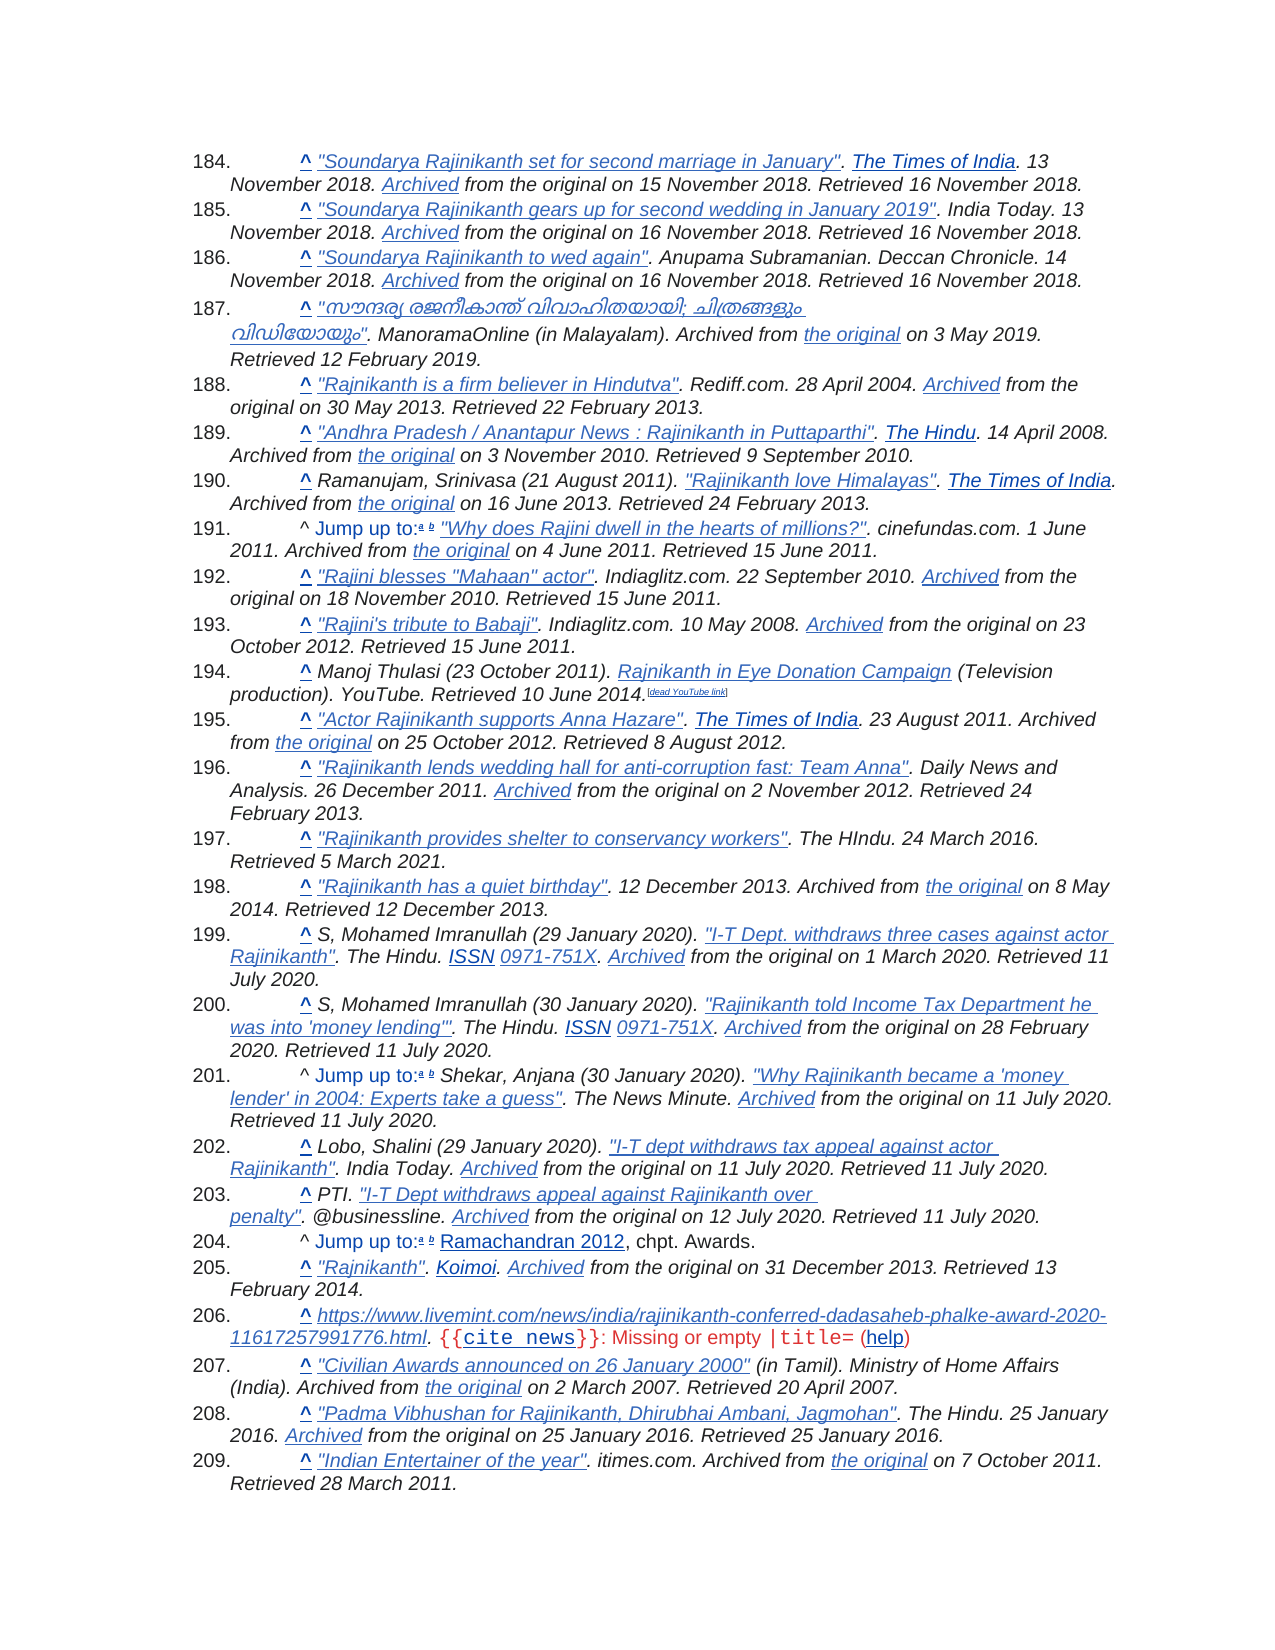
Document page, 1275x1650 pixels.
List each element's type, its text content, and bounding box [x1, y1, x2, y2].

list ^ "Andhra Pradesh / Anantapur News : Rajinikanth in Puttaparthi". The Hindu. 14 April 2008. Archived from the original on 3 November 2010. Retrieved 9 September 2010. [192, 421, 1125, 466]
list ^ "Soundarya Rajinikanth to wed again". Anupama Subramanian. Deccan Chronicle. 14 November 2018. Archived from the original on 16 November 2018. Retrieved 16 November 2018. [192, 246, 1125, 291]
list ^ Jump up to:a b "Why does Rajini dwell in the hearts of millions?". cinefundas.com. 1 June 2011. Archived from the original on 4 June 2011. Retrieved 15 June 2011. [192, 517, 1125, 562]
list ^ "Rajinikanth provides shelter to conservancy workers". The HIndu. 24 March 2016. Retrieved 5 March 2021. [192, 827, 1125, 872]
list ^ "Rajinikanth has a quiet birthday". 12 December 2013. Archived from the original on 8 May 2014. Retrieved 12 December 2013. [192, 875, 1125, 920]
list ^ "Soundarya Rajinikanth set for second marriage in January". The Times of India. 13 November 2018. Archived from the original on 15 November 2018. Retrieved 16 November 2018. [192, 150, 1125, 195]
list ^ Ramanujam, Srinivasa (21 August 2011). "Rajinikanth love Himalayas". The Times of India. Archived from the original on 16 June 2013. Retrieved 24 February 2013. [192, 469, 1125, 514]
list ^ "Rajini's tribute to Babaji". Indiaglitz.com. 10 May 2008. Archived from the original on 23 October 2012. Retrieved 15 June 2011. [192, 612, 1125, 658]
list ^ Manoj Thulasi (23 October 2011). Rajnikanth in Eye Donation Campaign (Television production). YouTube. Retrieved 10 June 2014.[dead YouTube link] [192, 660, 1125, 706]
list ^ PTI. "I-T Dept withdraws appeal against Rajinikanth over penalty". @businessline. Archived from the original on 12 July 2020. Retrieved 11 July 2020. [192, 1182, 1125, 1228]
list ^ "Soundarya Rajinikanth gears up for second wedding in January 2019". India Today. 13 November 2018. Archived from the original on 16 November 2018. Retrieved 16 November 2018. [192, 198, 1125, 243]
list ^ "Civilian Awards announced on 26 January 2000" (in Tamil). Ministry of Home Affairs (India). Archived from the original on 2 March 2007. Retrieved 20 April 2007. [192, 1353, 1125, 1399]
list ^ S, Mohamed Imranullah (30 January 2020). "Rajinikanth told Income Tax Department he was into 'money lending'". The Hindu. ISSN 0971-751X. Archived from the original on 28 February 2020. Retrieved 11 July 2020. [192, 993, 1125, 1061]
list ^ "Rajinikanth lends wedding hall for anti-corruption fast: Team Anna". Daily News and Analysis. 26 December 2011. Archived from the original on 2 November 2012. Retrieved 24 February 2013. [192, 756, 1125, 824]
list ^ Jump up to:a b Shekar, Anjana (30 January 2020). "Why Rajinikanth became a 'money lender' in 2004: Experts take a guess". The News Minute. Archived from the original on 11 July 2020. Retrieved 11 July 2020. [192, 1064, 1125, 1132]
list ^ "Rajnikanth is a firm believer in Hindutva". Rediff.com. 28 April 2004. Archived from the original on 30 May 2013. Retrieved 22 February 2013. [192, 373, 1125, 418]
list ^ Lobo, Shalini (29 January 2020). "I-T dept withdraws tax appeal against actor Rajinikanth". India Today. Archived from the original on 11 July 2020. Retrieved 11 July 2020. [192, 1134, 1125, 1180]
list ^ S, Mohamed Imranullah (29 January 2020). "I-T Dept. withdraws three cases against actor Rajinikanth". The Hindu. ISSN 0971-751X. Archived from the original on 1 March 2020. Retrieved 11 July 2020. [192, 923, 1125, 991]
list ^ "Rajnikanth". Koimoi. Archived from the original on 31 December 2013. Retrieved 13 February 2014. [192, 1256, 1125, 1301]
list ^ https://www.livemint.com/news/india/rajinikanth-conferred-dadasaheb-phalke-award-2020-11617257991776.html. {{cite news}}: Missing or empty |title= (help) [192, 1303, 1125, 1351]
list ^ "Actor Rajinikanth supports Anna Hazare". The Times of India. 23 August 2011. Archived from the original on 25 October 2012. Retrieved 8 August 2012. [192, 708, 1125, 754]
list ^ Jump up to:a b Ramachandran 2012, chpt. Awards. [192, 1230, 1125, 1253]
list ^ "Indian Entertainer of the year". itimes.com. Archived from the original on 7 October 2011. Retrieved 28 March 2011. [192, 1449, 1125, 1495]
list ^ "Rajini blesses "Mahaan" actor". Indiaglitz.com. 22 September 2010. Archived from the original on 18 November 2010. Retrieved 15 June 2011. [192, 564, 1125, 610]
list ^ "സൗന്ദര്യ രജനീകാന്ത് വിവാഹിതയായി; ചിത്രങ്ങളും വിഡിയോയും". ManoramaOnline (in Malayalam). Archived from the original on 3 May 2019. Retrieved 12 February 2019. [192, 294, 1125, 370]
list ^ "Padma Vibhushan for Rajinikanth, Dhirubhai Ambani, Jagmohan". The Hindu. 25 January 2016. Archived from the original on 25 January 2016. Retrieved 25 January 2016. [192, 1401, 1125, 1447]
